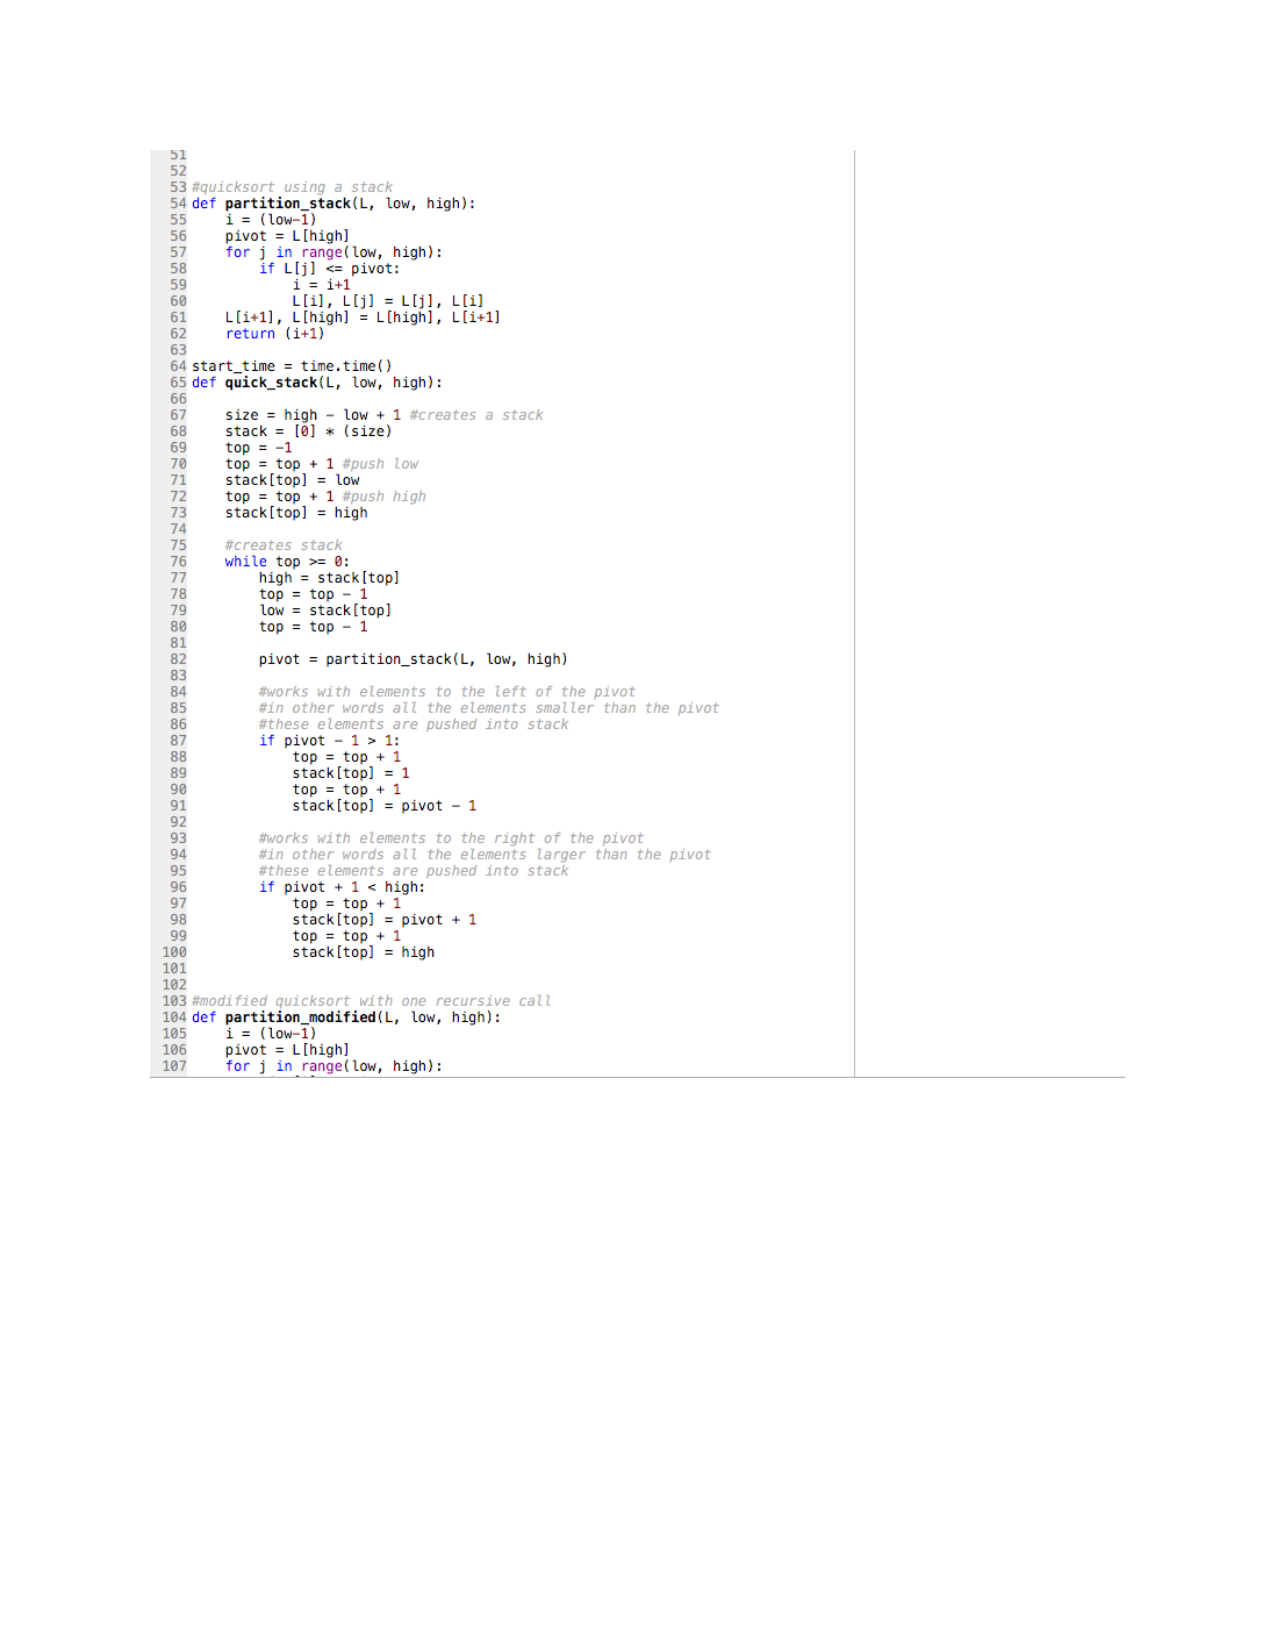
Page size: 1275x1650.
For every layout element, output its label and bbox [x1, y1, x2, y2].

picture [150, 150, 1125, 1078]
